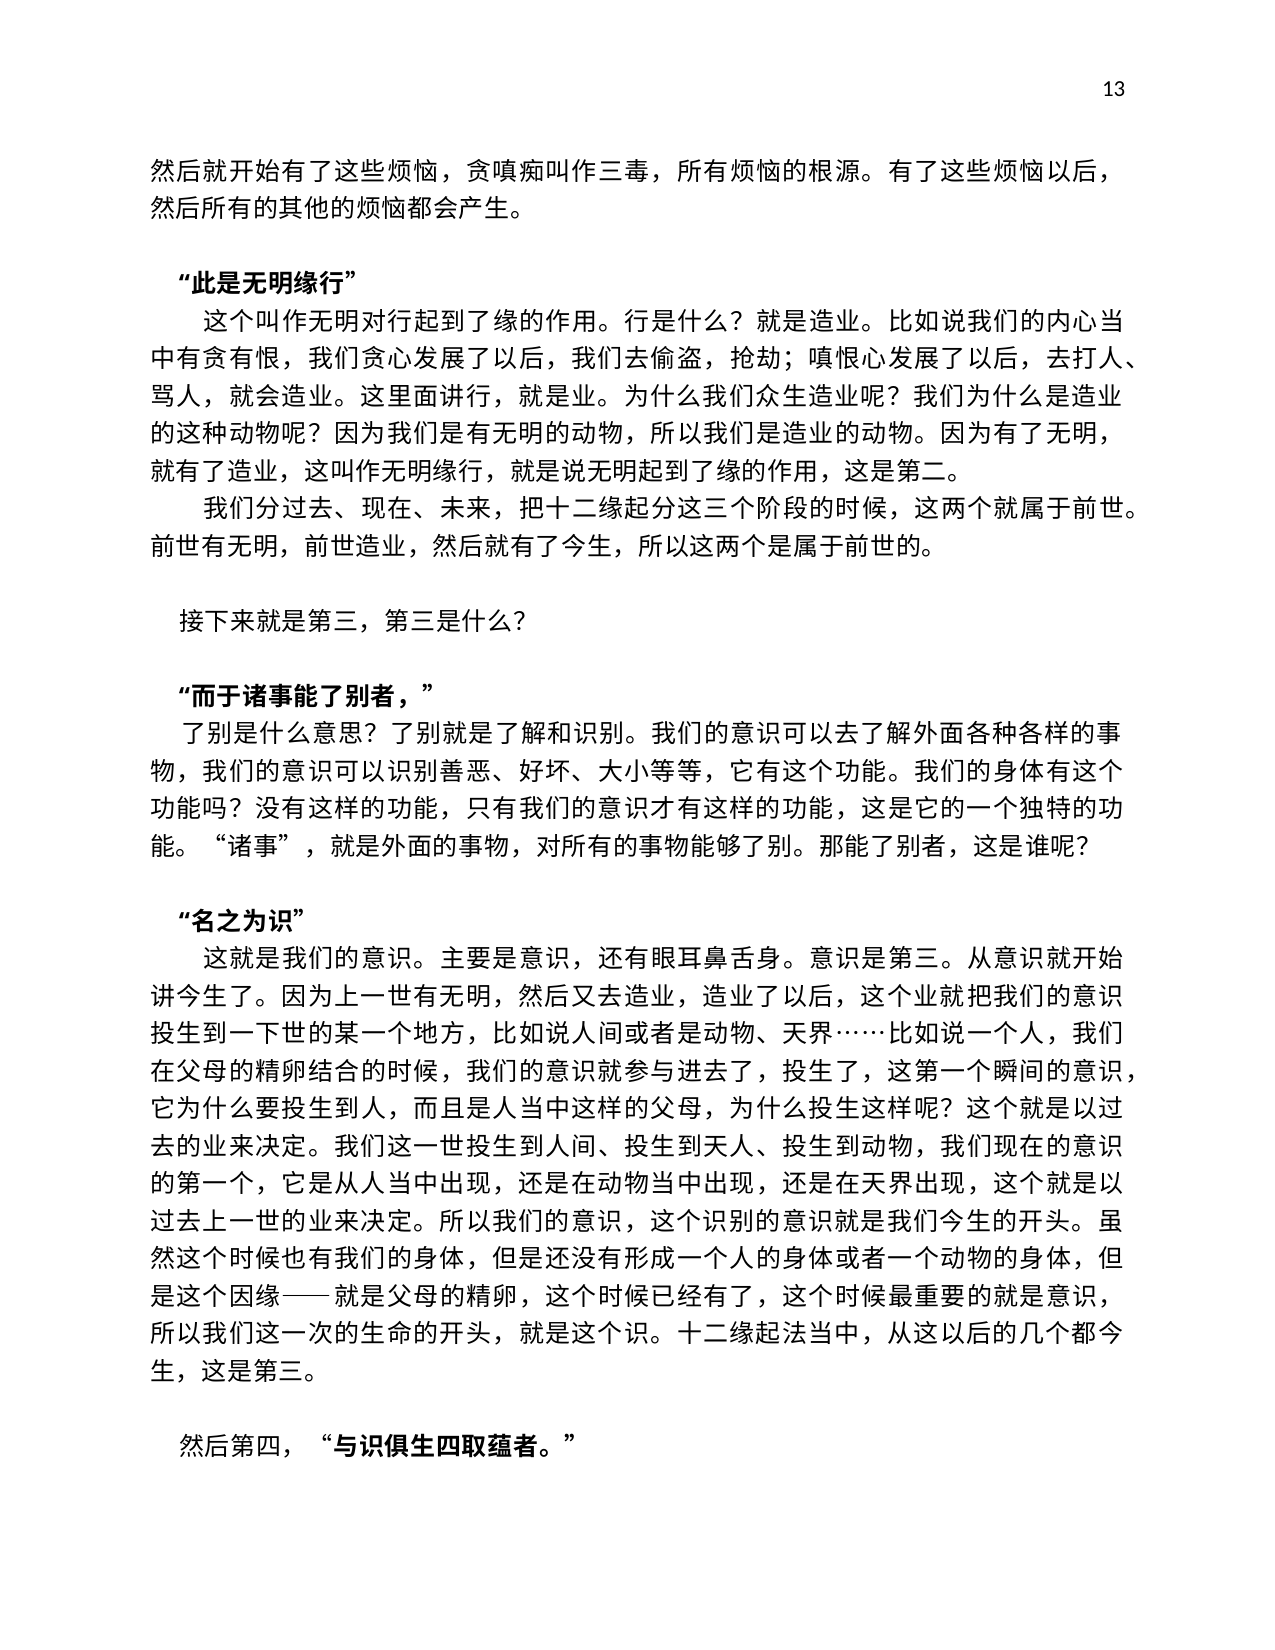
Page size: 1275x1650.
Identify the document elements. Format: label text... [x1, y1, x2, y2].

text “名之为识” [150, 900, 1125, 937]
text “而于诸事能了别者，” [150, 637, 1125, 712]
text 然后第四，“与识俱生四取蕴者。” [150, 1425, 1125, 1462]
text 了别是什么意思？了别就是了解和识别。我们的意识可以去了解外面各种各样的事物，我们的意识可以识别善恶、好坏、大小等等，它有这个功能。我们的身体有这个功能吗？没有这样的功能，只有我们的意识才有这样的功能，这是它的一个独特的功能。“诸事”，就是外面的事物，对所有的事物能够了别。那能了别者，这是谁呢？ [150, 712, 1125, 862]
text 我们分过去、现在、未来，把十二缘起分这三个阶段的时候，这两个就属于前世。前世有无明，前世造业，然后就有了今生，所以这两个是属于前世的。 [150, 487, 1125, 562]
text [150, 150, 1125, 225]
text “此是无明缘行” [150, 262, 1125, 300]
text 接下来就是第三，第三是什么？ [150, 600, 1125, 637]
text 这个叫作无明对行起到了缘的作用。行是什么？就是造业。比如说我们的内心当中有贪有恨，我们贪心发展了以后，我们去偷盗，抢劫；嗔恨心发展了以后，去打人、骂人，就会造业。这里面讲行，就是业。为什么我们众生造业呢？我们为什么是造业的这种动物呢？因为我们是有无明的动物，所以我们是造业的动物。因为有了无明，就有了造业，这叫作无明缘行，就是说无明起到了缘的作用，这是第二。 [150, 300, 1125, 487]
text 这就是我们的意识。主要是意识，还有眼耳鼻舌身。意识是第三。从意识就开始讲今生了。因为上一世有无明，然后又去造业，造业了以后，这个业就把我们的意识投生到一下世的某一个地方，比如说人间或者是动物、天界……比如说一个人，我们在父母的精卵结合的时候，我们的意识就参与进去了，投生了，这第一个瞬间的意识，它为什么要投生到人，而且是人当中这样的父母，为什么投生这样呢？这个就是以过去的业来决定。我们这一世投生到人间、投生到天人、投生到动物，我们现在的意识的第一个，它是从人当中出现，还是在动物当中出现，还是在天界出现，这个就是以过去上一世的业来决定。所以我们的意识，这个识别的意识就是我们今生的开头。虽然这个时候也有我们的身体，但是还没有形成一个人的身体或者一个动物的身体，但是这个因缘——就是父母的精卵，这个时候已经有了，这个时候最重要的就是意识，所以我们这一次的生命的开头，就是这个识。十二缘起法当中，从这以后的几个都今生，这是第三。 [150, 937, 1125, 1387]
